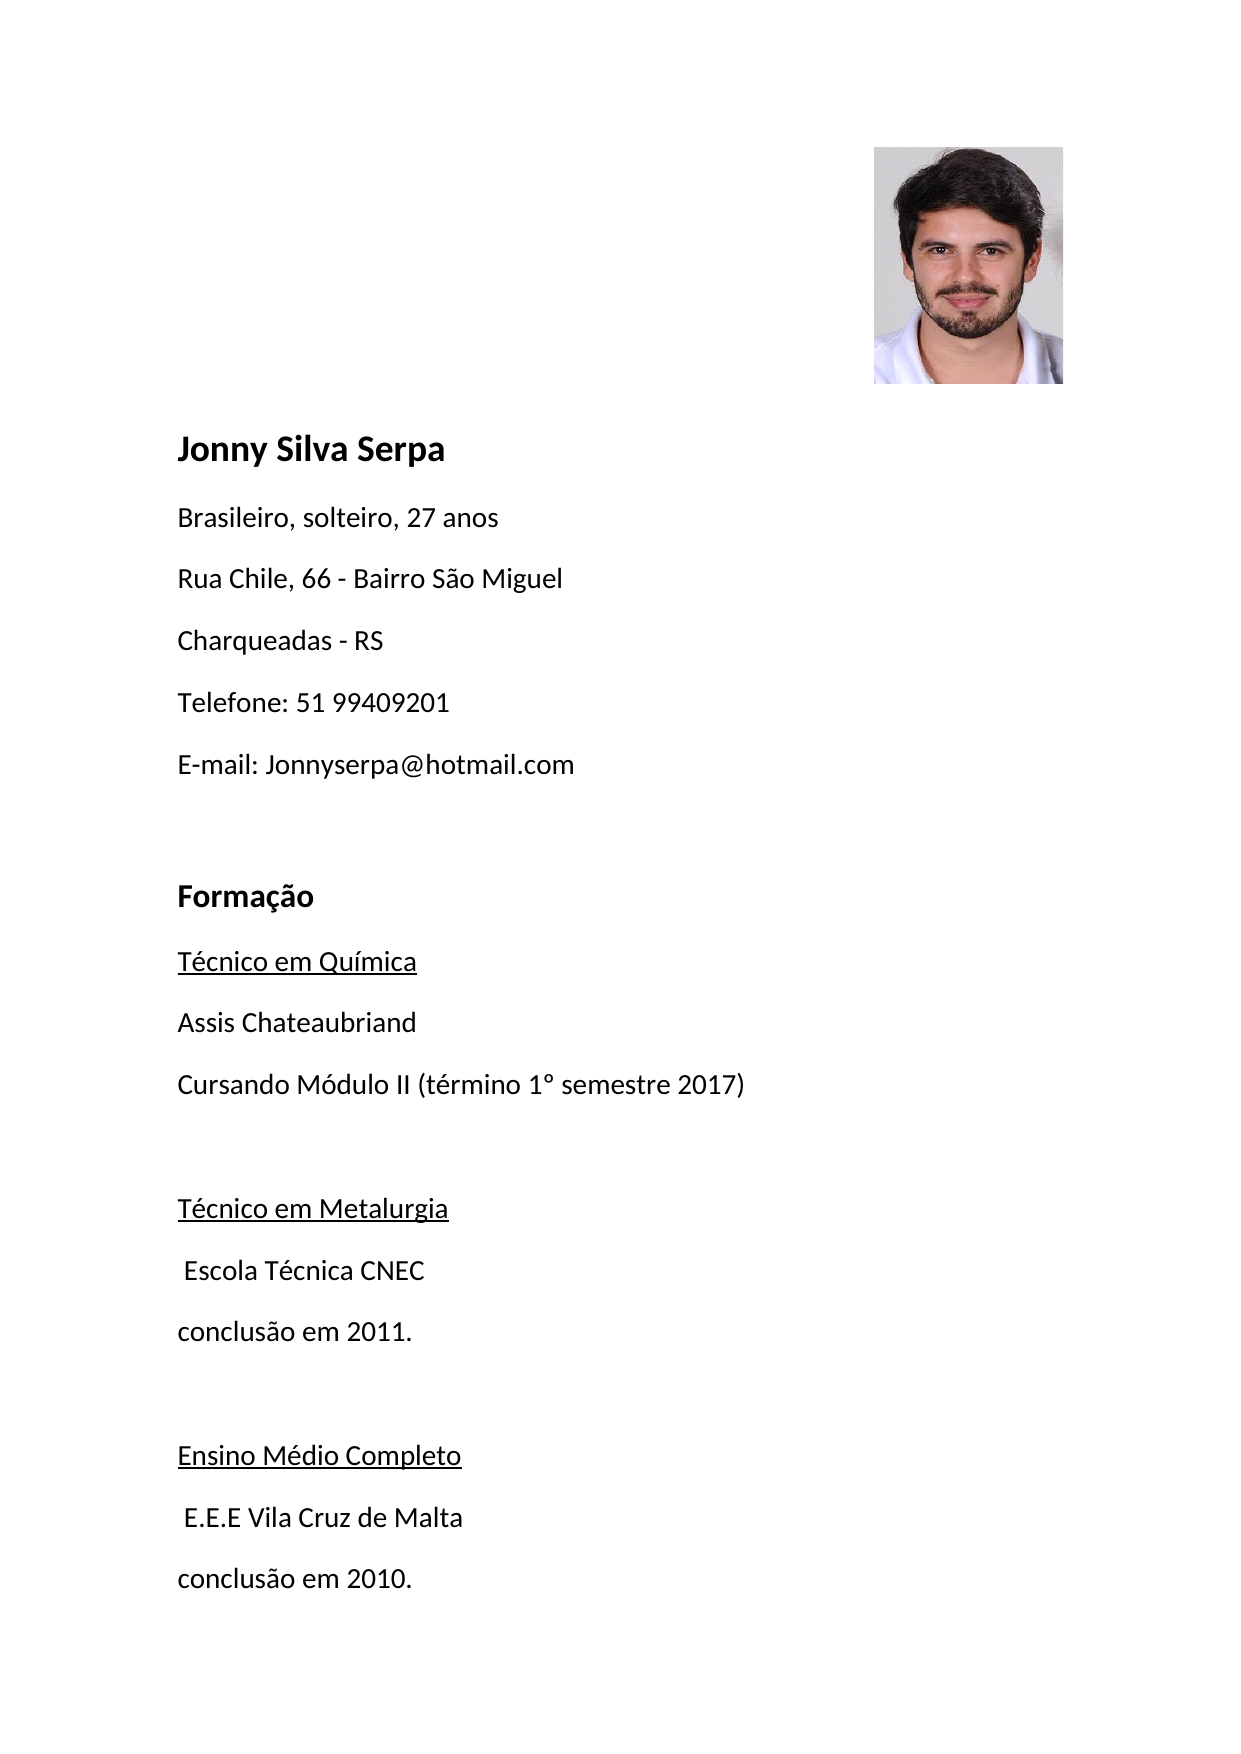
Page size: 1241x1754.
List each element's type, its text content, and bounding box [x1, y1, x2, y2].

text Escola Técnica CNEC [177, 1252, 1063, 1287]
text Cursando Módulo II (término 1º semestre 2017) [177, 1066, 1063, 1102]
text E-mail: Jonnyserpa@hotmail.com [177, 746, 1063, 781]
text Ensino Médio Completo [177, 1437, 1063, 1473]
text Rua Chile, 66 - Bairro São Miguel [177, 561, 1063, 596]
text Brasileiro, solteiro, 27 anos [177, 499, 1063, 534]
text E.E.E Vila Cruz de Malta [177, 1499, 1063, 1534]
text Charqueadas - RS [177, 622, 1063, 658]
text conclusão em 2010. [177, 1561, 1063, 1596]
text Assis Chateaubriand [177, 1004, 1063, 1040]
text Formação [177, 875, 1063, 916]
picture [874, 147, 1064, 384]
text Jonny Silva Serpa [177, 425, 1063, 471]
text Telefone: 51 99409201 [177, 684, 1063, 720]
text conclusão em 2011. [177, 1313, 1063, 1349]
text Técnico em Química [177, 943, 1063, 978]
text Técnico em Metalurgia [177, 1190, 1063, 1226]
